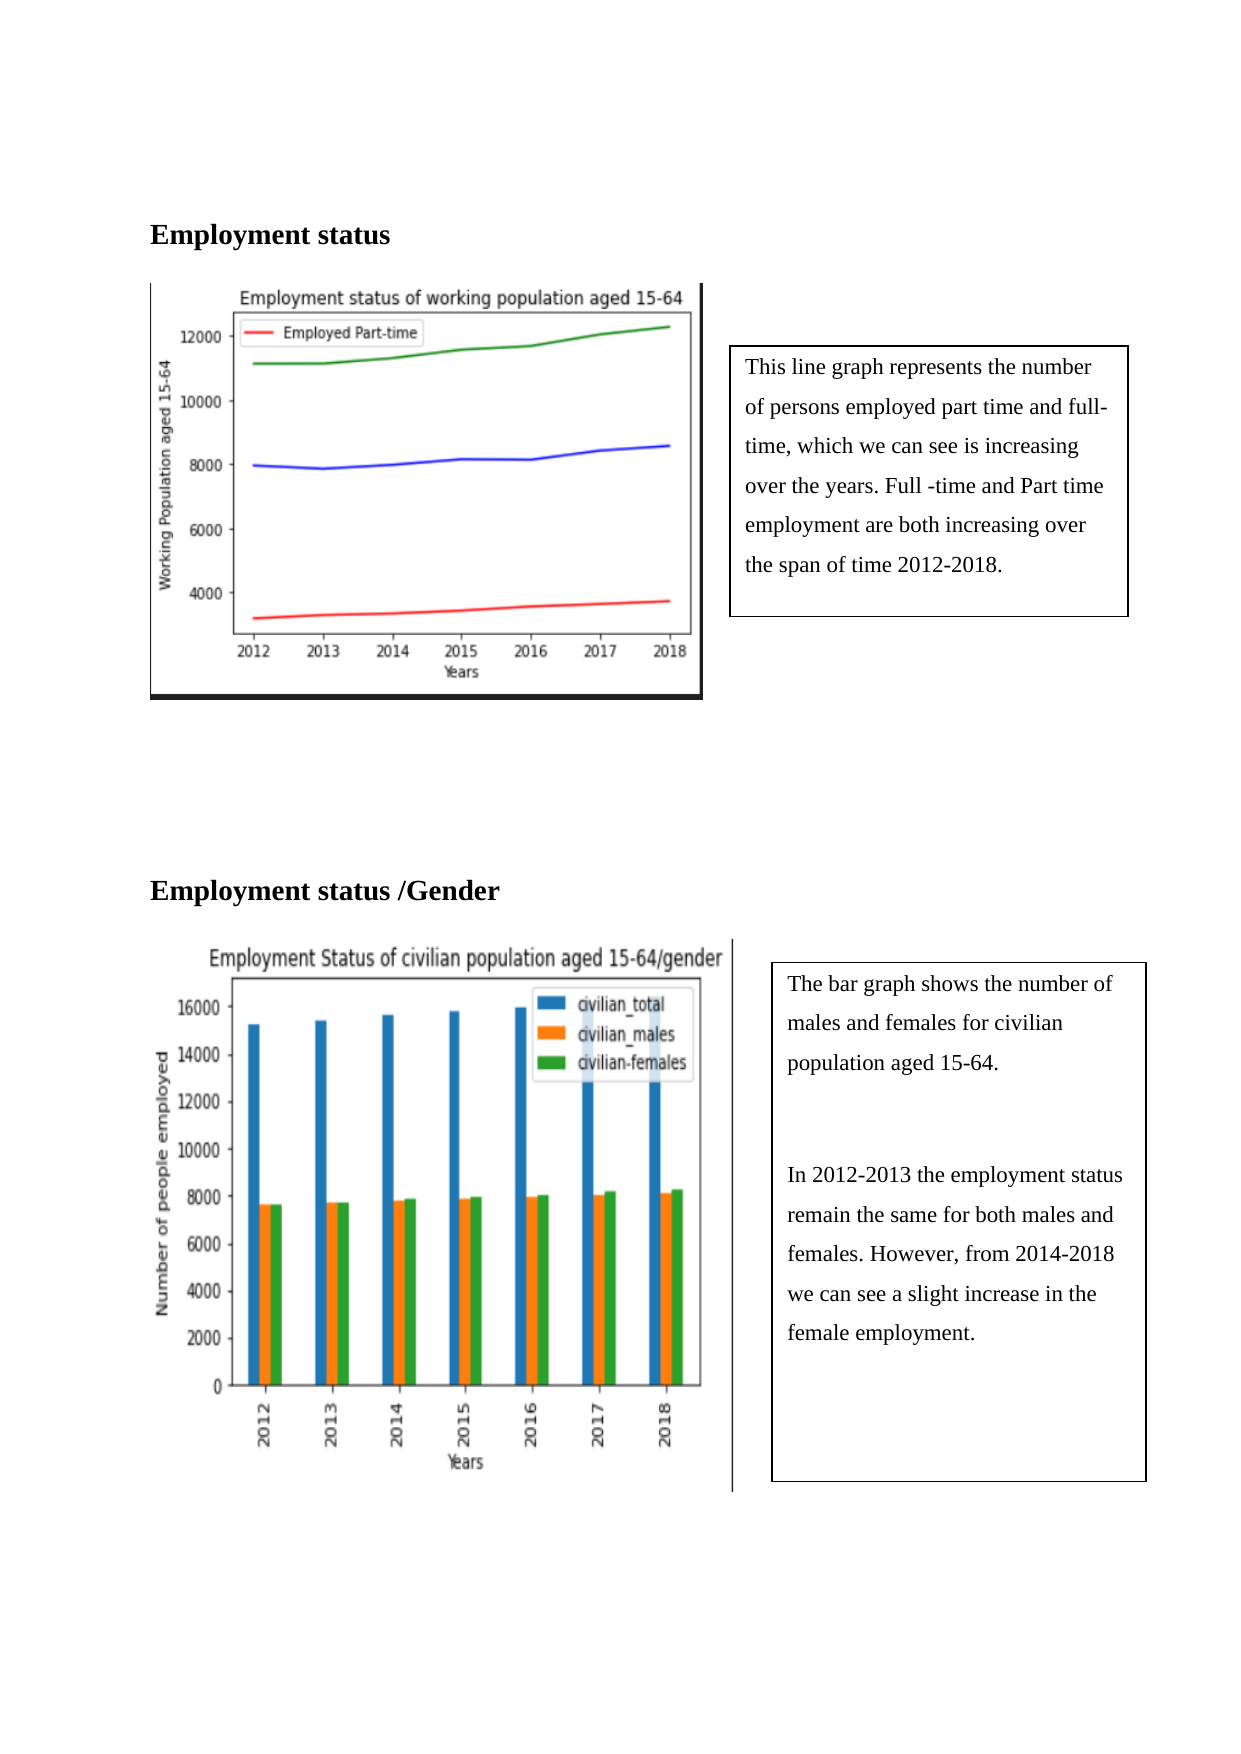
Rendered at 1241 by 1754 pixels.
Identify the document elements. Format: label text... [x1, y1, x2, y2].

text Employment status /Gender [150, 873, 1090, 906]
picture [150, 939, 734, 1492]
picture [150, 283, 703, 700]
text Employment status [150, 217, 1090, 251]
